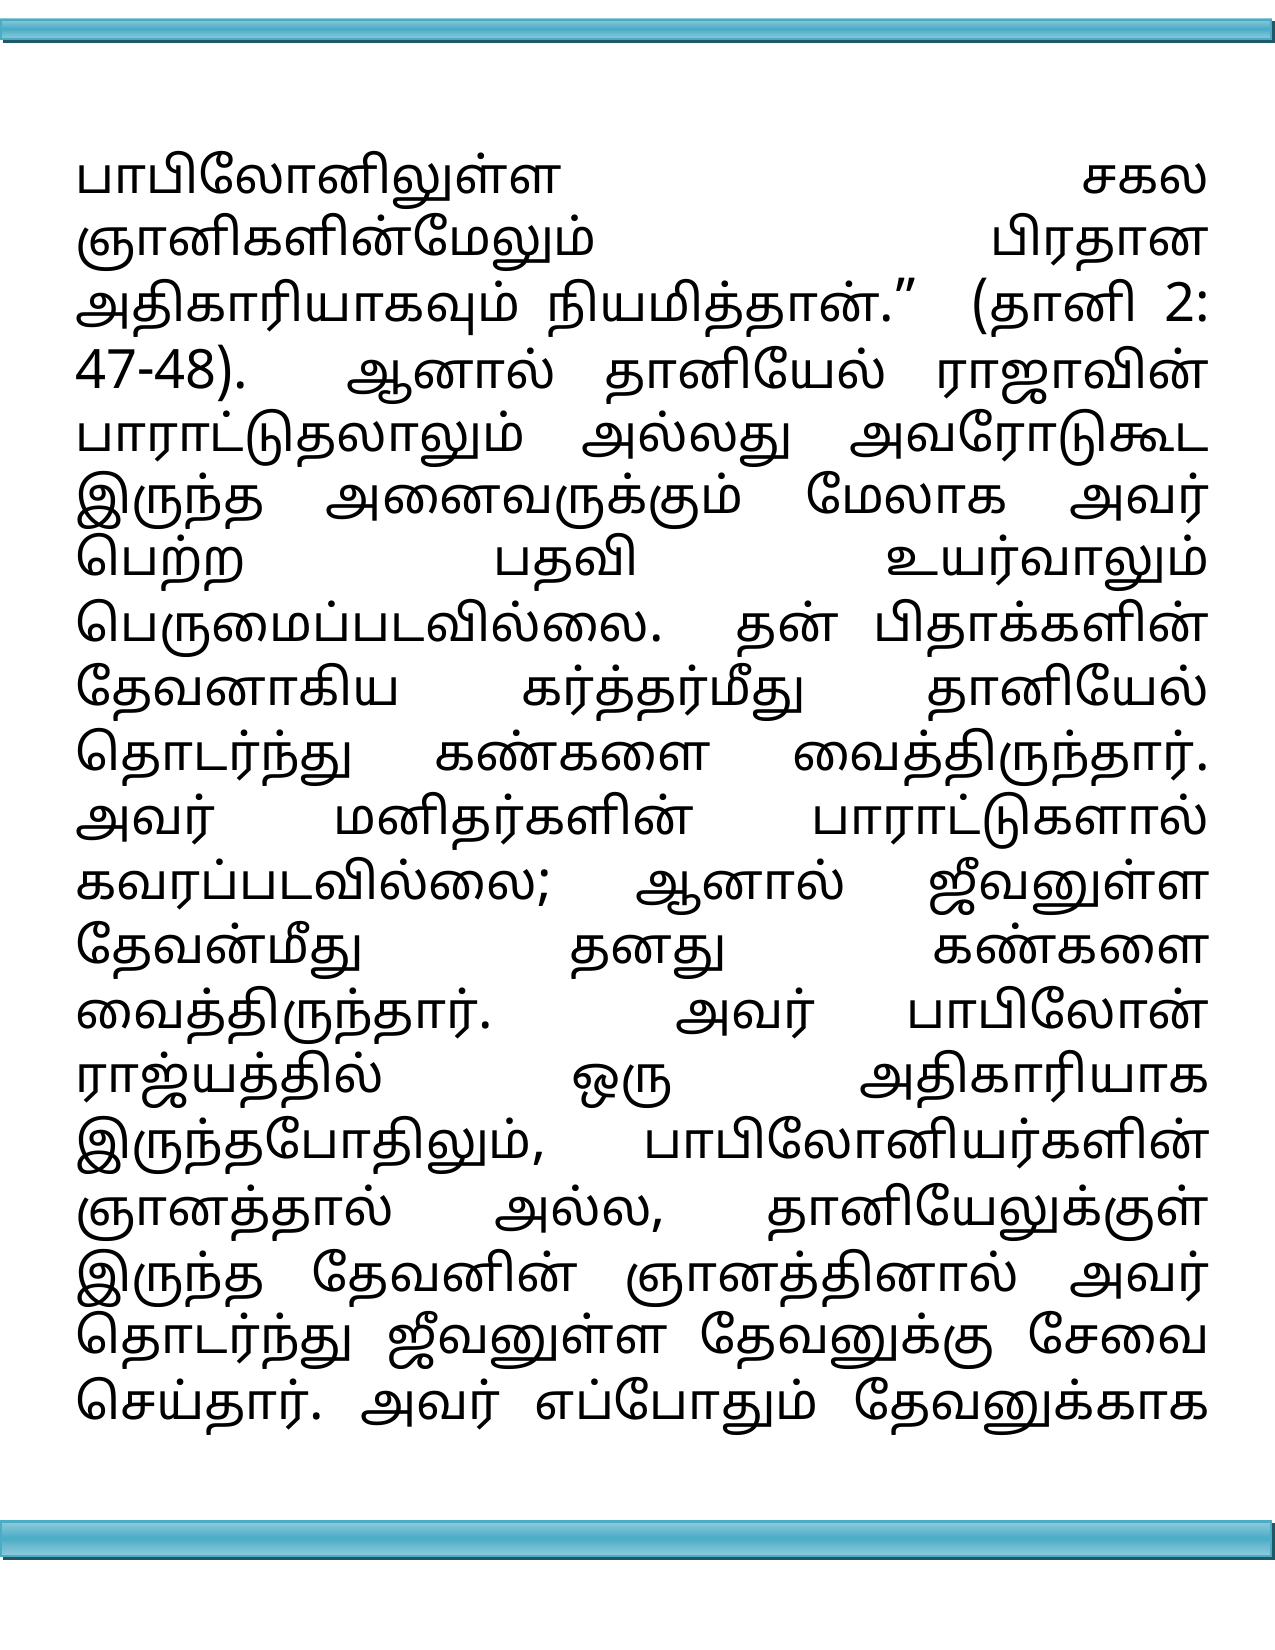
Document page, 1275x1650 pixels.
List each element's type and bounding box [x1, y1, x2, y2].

text [75, 150, 1209, 1439]
